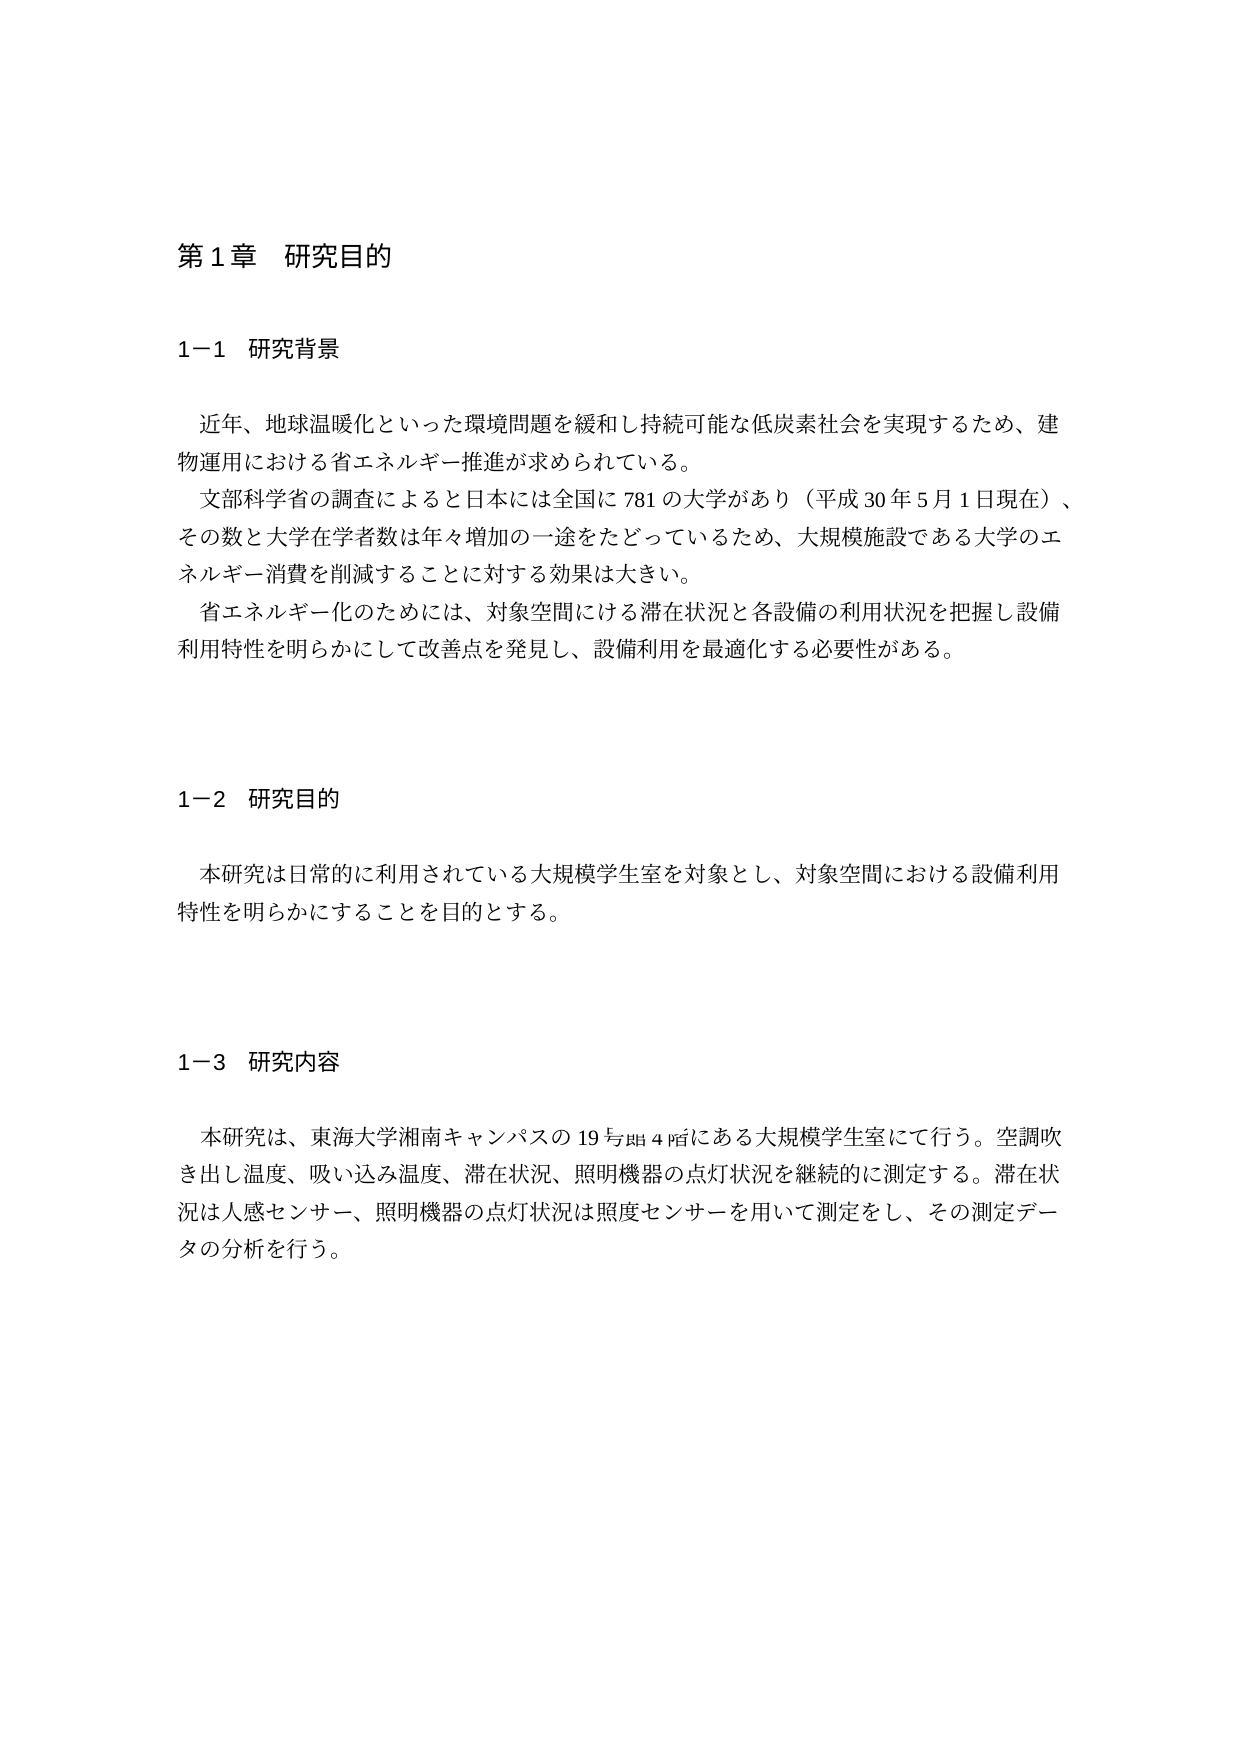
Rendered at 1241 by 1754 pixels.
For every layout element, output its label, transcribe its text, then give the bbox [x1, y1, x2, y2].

text 文部科学省の調査によると日本には全国に781の大学があり（平成30年5月1日現在）、その数と大学在学者数は年々増加の一途をたどっているため、大規模施設である大学のエネルギー消費を削減することに対する効果は大きい。 [177, 479, 1063, 592]
text 省エネルギー化のためには、対象空間にける滞在状況と各設備の利用状況を把握し設備利用特性を明らかにして改善点を発見し、設備利用を最適化する必要性がある。 [177, 592, 1063, 667]
text 本研究は日常的に利用されている大規模学生室を対象とし、対象空間における設備利用特性を明らかにすることを目的とする。 [177, 854, 1063, 929]
text 第1章 研究目的 [177, 217, 1063, 292]
text 1－3 研究内容 [177, 1042, 1063, 1079]
text 本研究は、東海大学湘南キャンパスの19号館4階にある大規模学生室にて行う。空調吹き出し温度、吸い込み温度、滞在状況、照明機器の点灯状況を継続的に測定する。滞在状況は人感センサー、照明機器の点灯状況は照度センサーを用いて測定をし、その測定データの分析を行う。 [177, 1117, 1063, 1267]
text 1－2 研究目的 [177, 779, 1063, 817]
text 1－1 研究背景 [177, 329, 1063, 367]
text 近年、地球温暖化といった環境問題を緩和し持続可能な低炭素社会を実現するため、建物運用における省エネルギー推進が求められている。 [177, 404, 1063, 479]
